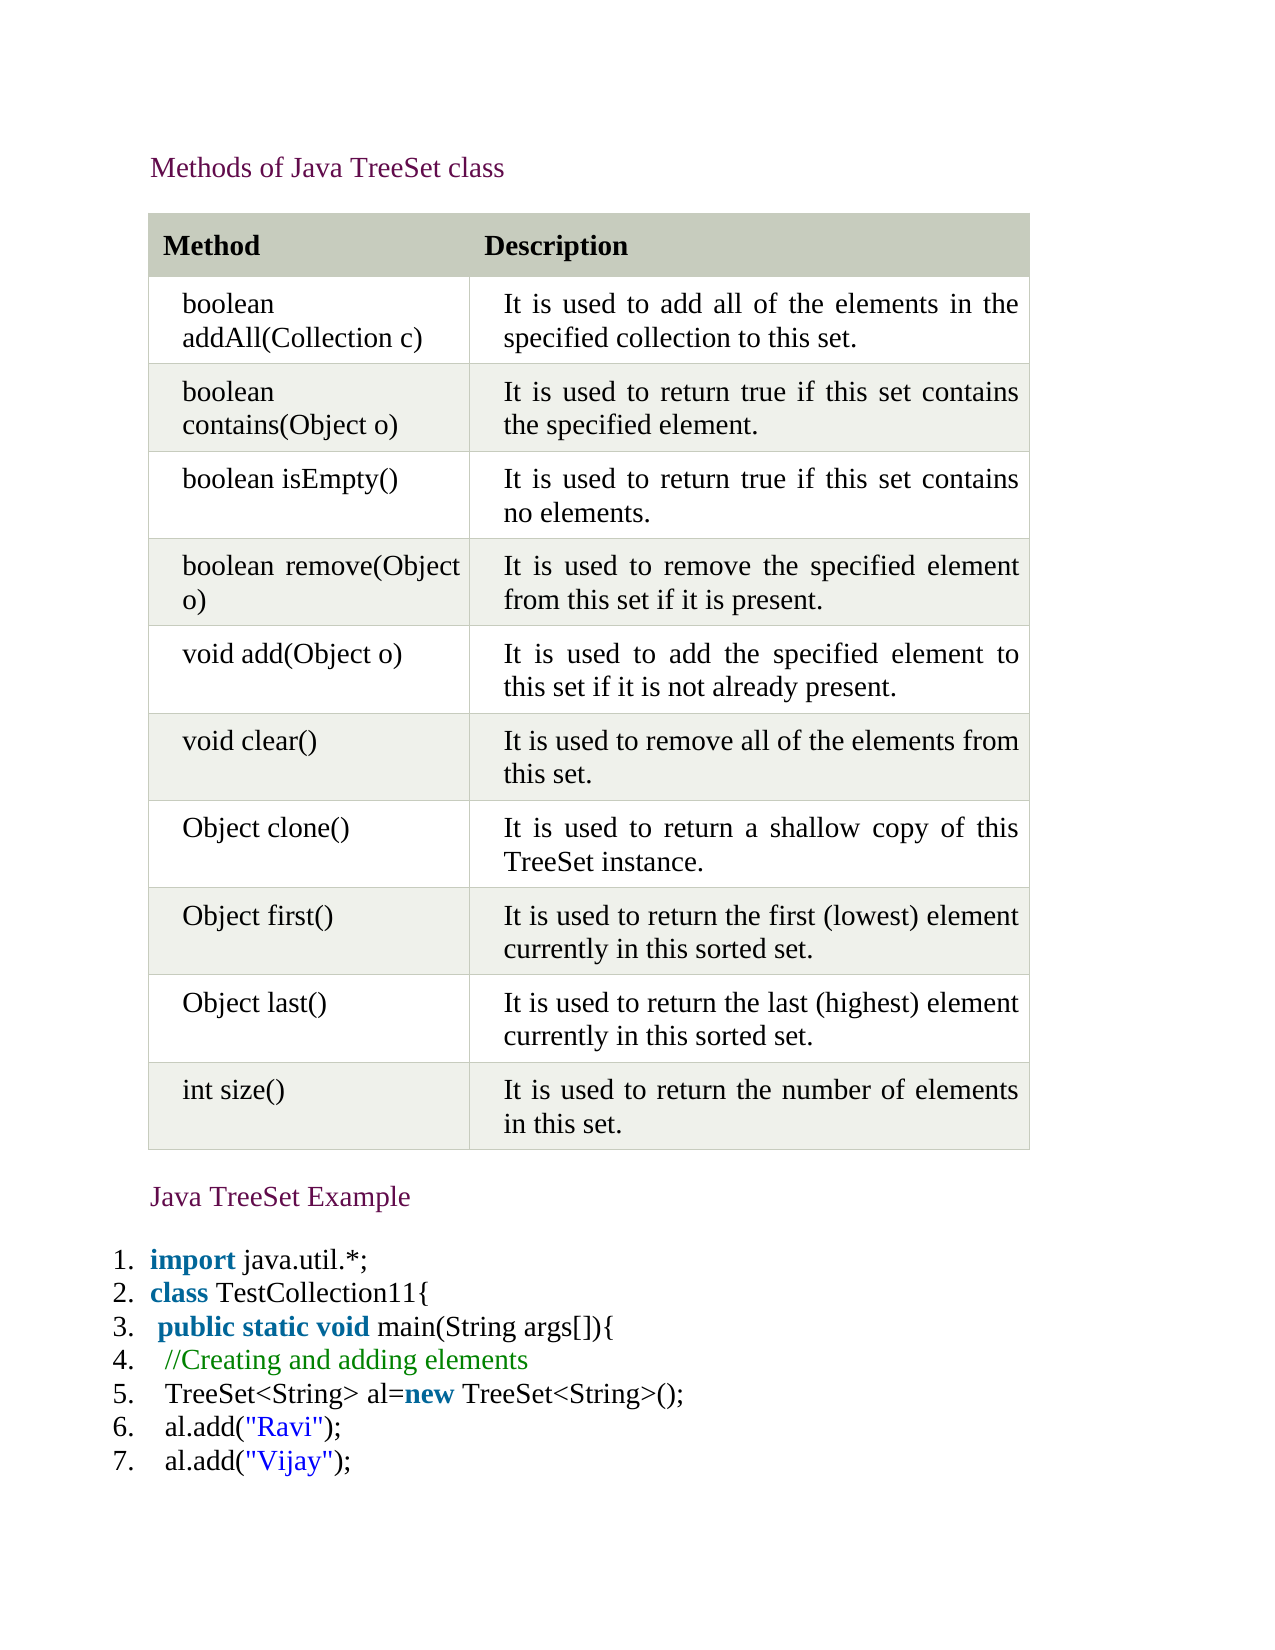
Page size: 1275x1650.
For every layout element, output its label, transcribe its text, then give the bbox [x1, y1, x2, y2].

table_cell It is used to return the last (highest) element currently in this sorted set. [470, 975, 1029, 1062]
list class TestCollection11{ [112, 1275, 1125, 1309]
table_cell It is used to add the specified element to this set if it is not already present. [470, 626, 1029, 712]
table_cell It is used to remove all of the elements from this set. [470, 714, 1029, 800]
table_cell It is used to return true if this set contains the specified element. [470, 364, 1029, 451]
table_cell It is used to remove the specified element from this set if it is present. [470, 539, 1029, 625]
list al.add("Vijay"); [112, 1443, 1125, 1477]
text Methods of Java TreeSet class [150, 150, 1125, 183]
table_cell Object last() [149, 975, 469, 1062]
list public static void main(String args[]){ [112, 1309, 1125, 1342]
table_header Method [149, 214, 470, 276]
table_cell It is used to add all of the elements in the specified collection to this set. [470, 277, 1029, 363]
table_cell Object clone() [149, 801, 469, 887]
table_cell boolean isEmpty() [149, 452, 469, 538]
table_cell It is used to return the number of elements in this set. [470, 1063, 1029, 1149]
table_cell It is used to return the first (lowest) element currently in this sorted set. [470, 888, 1029, 974]
table_cell Object first() [149, 888, 469, 974]
list //Creating and adding elements [112, 1342, 1125, 1376]
list import java.util.*; [112, 1242, 1125, 1275]
table_cell boolean remove(Object o) [149, 539, 469, 625]
table_cell void clear() [149, 714, 469, 800]
table_header Description [470, 214, 1029, 276]
table_cell void add(Object o) [149, 626, 469, 712]
table_cell It is used to return a shallow copy of this TreeSet instance. [470, 801, 1029, 887]
list TreeSet<String> al=new TreeSet<String>(); [112, 1376, 1125, 1409]
table_cell boolean contains(Object o) [149, 364, 469, 451]
table_cell int size() [149, 1063, 469, 1149]
list al.add("Ravi"); [112, 1409, 1125, 1443]
text Java TreeSet Example [150, 1179, 1125, 1213]
table_cell It is used to return true if this set contains no elements. [470, 452, 1029, 538]
table_cell boolean addAll(Collection c) [149, 277, 469, 363]
